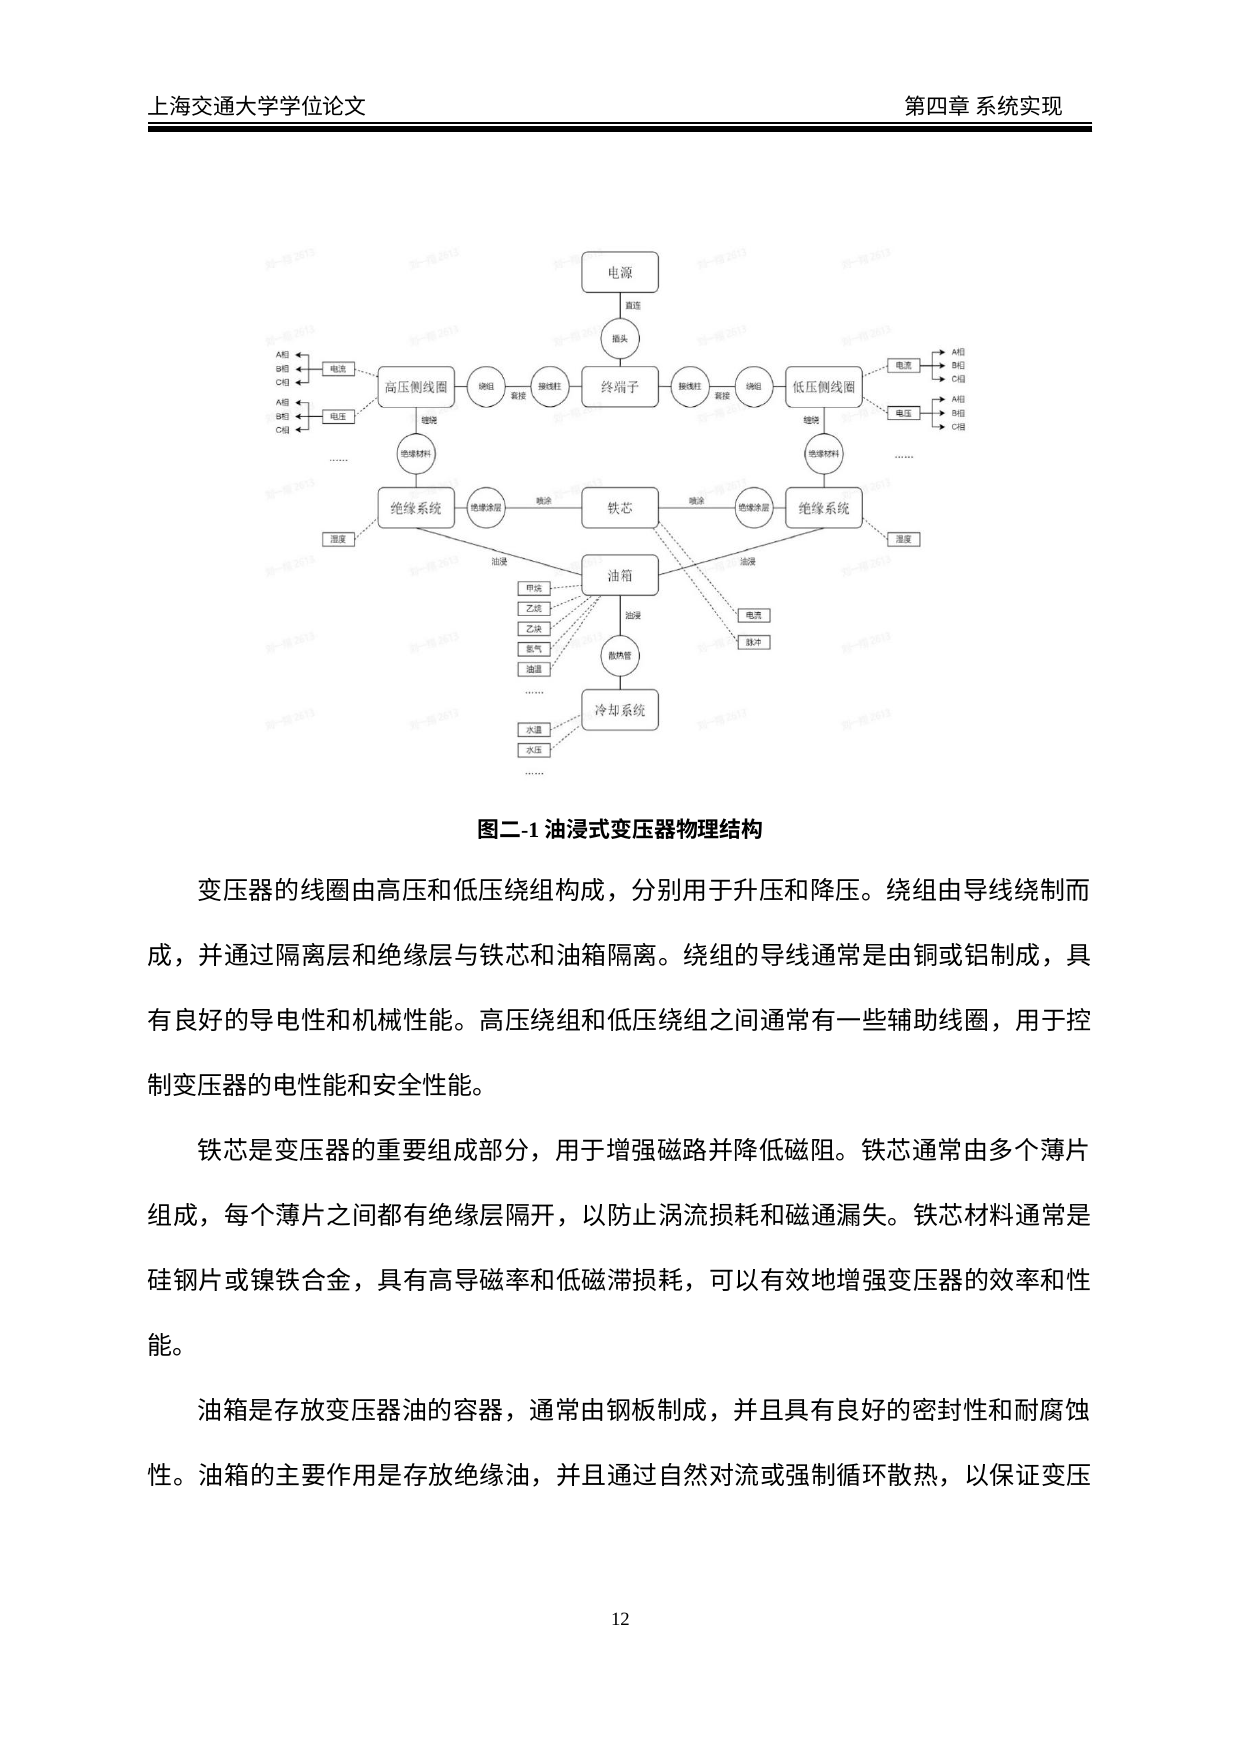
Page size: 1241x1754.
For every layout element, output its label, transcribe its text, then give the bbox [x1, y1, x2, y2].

text 油浸式变压器物理结构 [148, 811, 1092, 844]
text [148, 1376, 1092, 1506]
text 铁芯是变压器的重要组成部分，用于增强磁路并降低磁阻。铁芯通常由多个薄片组成，每个薄片之间都有绝缘层隔开，以防止涡流损耗和磁通漏失。铁芯材料通常是硅钢片或镍铁合金，具有高导磁率和低磁滞损耗，可以有效地增强变压器的效率和性能。 [148, 1116, 1092, 1376]
picture [264, 246, 976, 783]
text 变压器的线圈由高压和低压绕组构成，分别用于升压和降压。绕组由导线绕制而成，并通过隔离层和绝缘层与铁芯和油箱隔离。绕组的导线通常是由铜或铝制成，具有良好的导电性和机械性能。高压绕组和低压绕组之间通常有一些辅助线圈，用于控制变压器的电性能和安全性能。 [148, 856, 1092, 1116]
